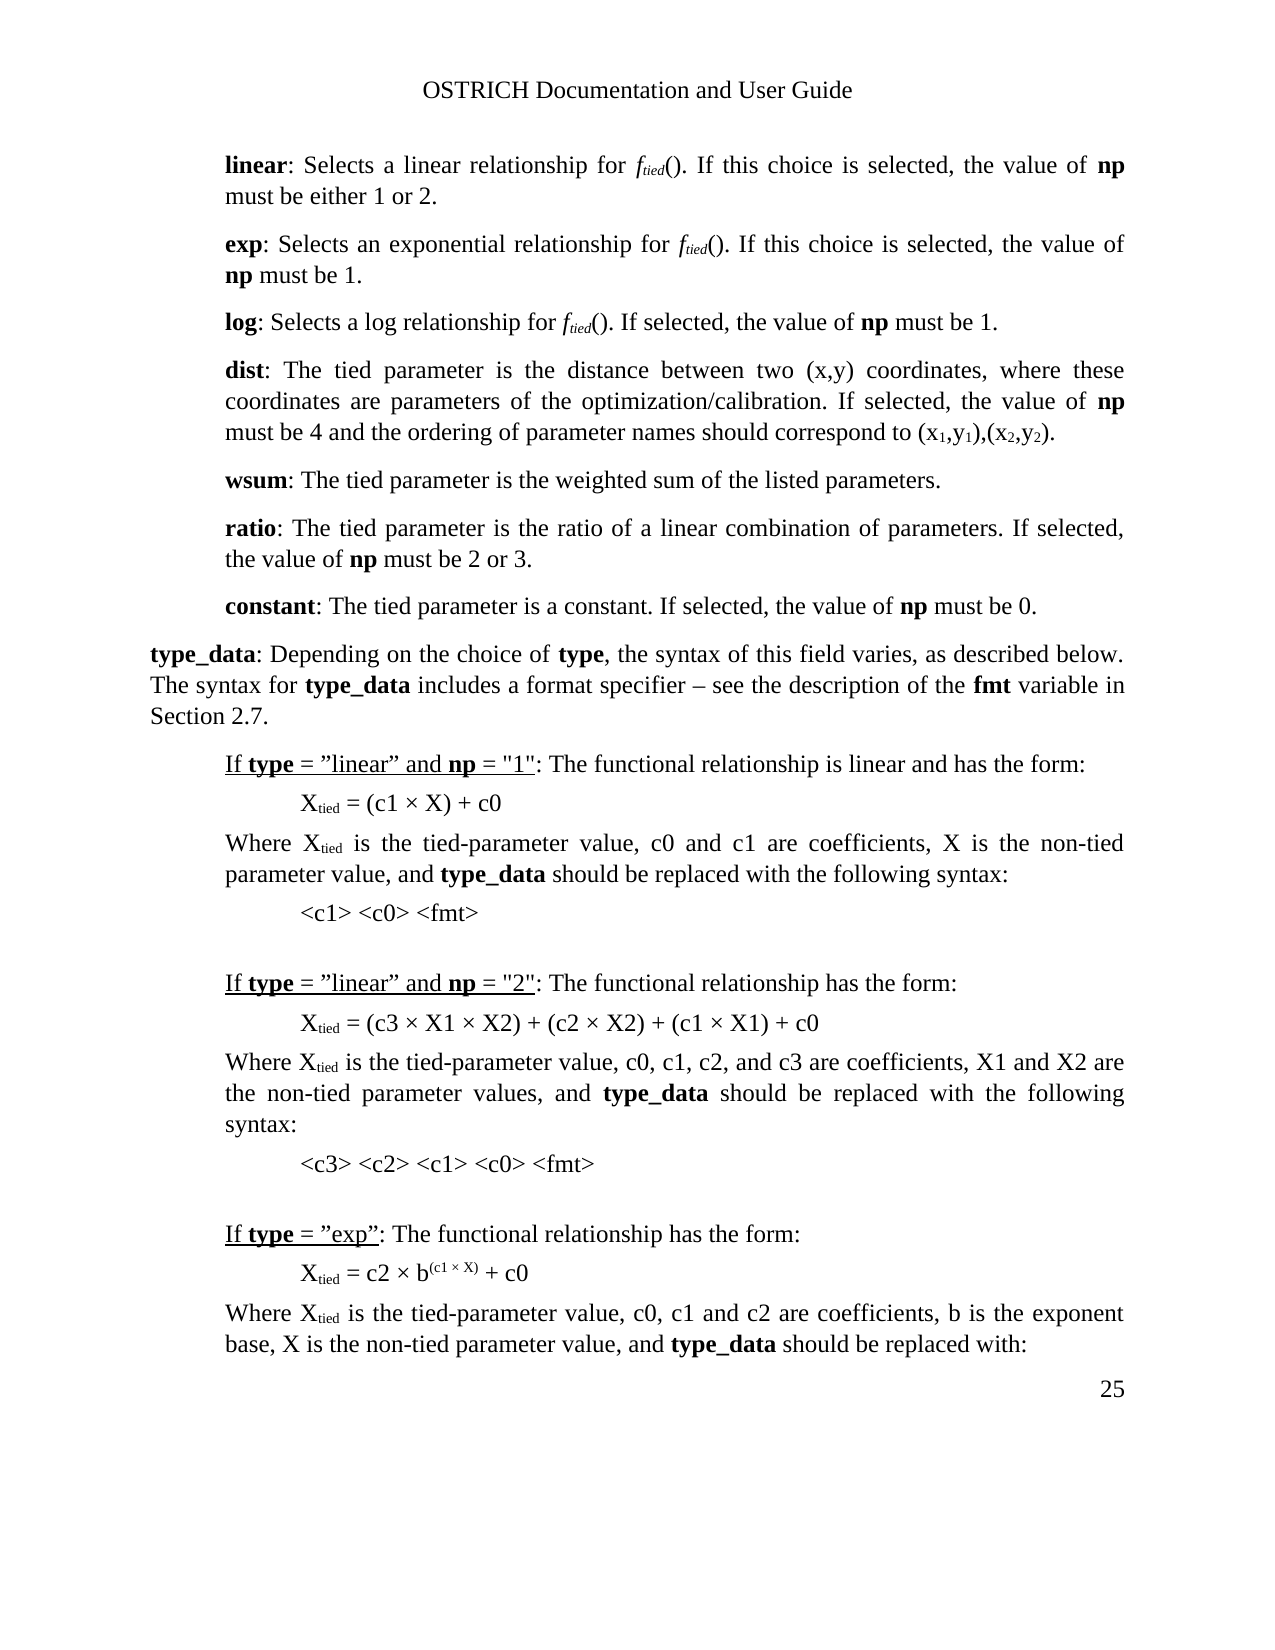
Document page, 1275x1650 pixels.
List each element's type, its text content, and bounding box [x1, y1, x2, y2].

text constant: The tied parameter is a constant. If selected, the value of np must be 0. [150, 591, 1125, 620]
text Xtied = c2 × b(c1 × X) + c0 [225, 1258, 1125, 1287]
text If type = ”linear” and np = "2": The functional relationship has the form: [225, 937, 1125, 997]
text wsum: The tied parameter is the weighted sum of the listed parameters. [150, 465, 1125, 494]
text log: Selects a log relationship for ftied(). If selected, the value of np must be 1. [225, 307, 1125, 336]
text type_data: Depending on the choice of type, the syntax of this field varies, as described below. The syntax for type_data includes a format specifier – see the description of the fmt variable in Section 2.7. [150, 639, 1125, 730]
text ratio: The tied parameter is the ratio of a linear combination of parameters. If selected, the value of np must be 2 or 3. [225, 513, 1125, 572]
text If type = ”exp”: The functional relationship has the form: [225, 1188, 1125, 1248]
text exp: Selects an exponential relationship for ftied(). If this choice is selected, the value of np must be 1. [225, 229, 1125, 288]
text Where Xtied is the tied-parameter value, c0 and c1 are coefficients, X is the non-tied parameter value, and type_data should be replaced with the following syntax: [225, 828, 1125, 887]
text Xtied = (c1 × X) + c0 [225, 788, 1125, 817]
text Where Xtied is the tied-parameter value, c0, c1, c2, and c3 are coefficients, X1 and X2 are the non-tied parameter values, and type_data should be replaced with the following syntax: [225, 1047, 1125, 1138]
text If type = ”linear” and np = "1": The functional relationship is linear and has the form: [150, 749, 1125, 778]
text Where Xtied is the tied-parameter value, c0, c1 and c2 are coefficients, b is the exponent base, X is the non-tied parameter value, and type_data should be replaced with: [225, 1298, 1125, 1358]
text linear: Selects a linear relationship for ftied(). If this choice is selected, the value of np must be either 1 or 2. [225, 150, 1125, 210]
text <c1> <c0> <fmt> [225, 898, 1125, 927]
text <c3> <c2> <c1> <c0> <fmt> [225, 1149, 1125, 1177]
text dist: The tied parameter is the distance between two (x,y) coordinates, where these coordinates are parameters of the optimization/calibration. If selected, the value of np must be 4 and the ordering of parameter names should correspond to (x1,y1),(x2,y2). [225, 355, 1125, 446]
text Xtied = (c3 × X1 × X2) + (c2 × X2) + (c1 × X1) + c0 [225, 1008, 1125, 1037]
